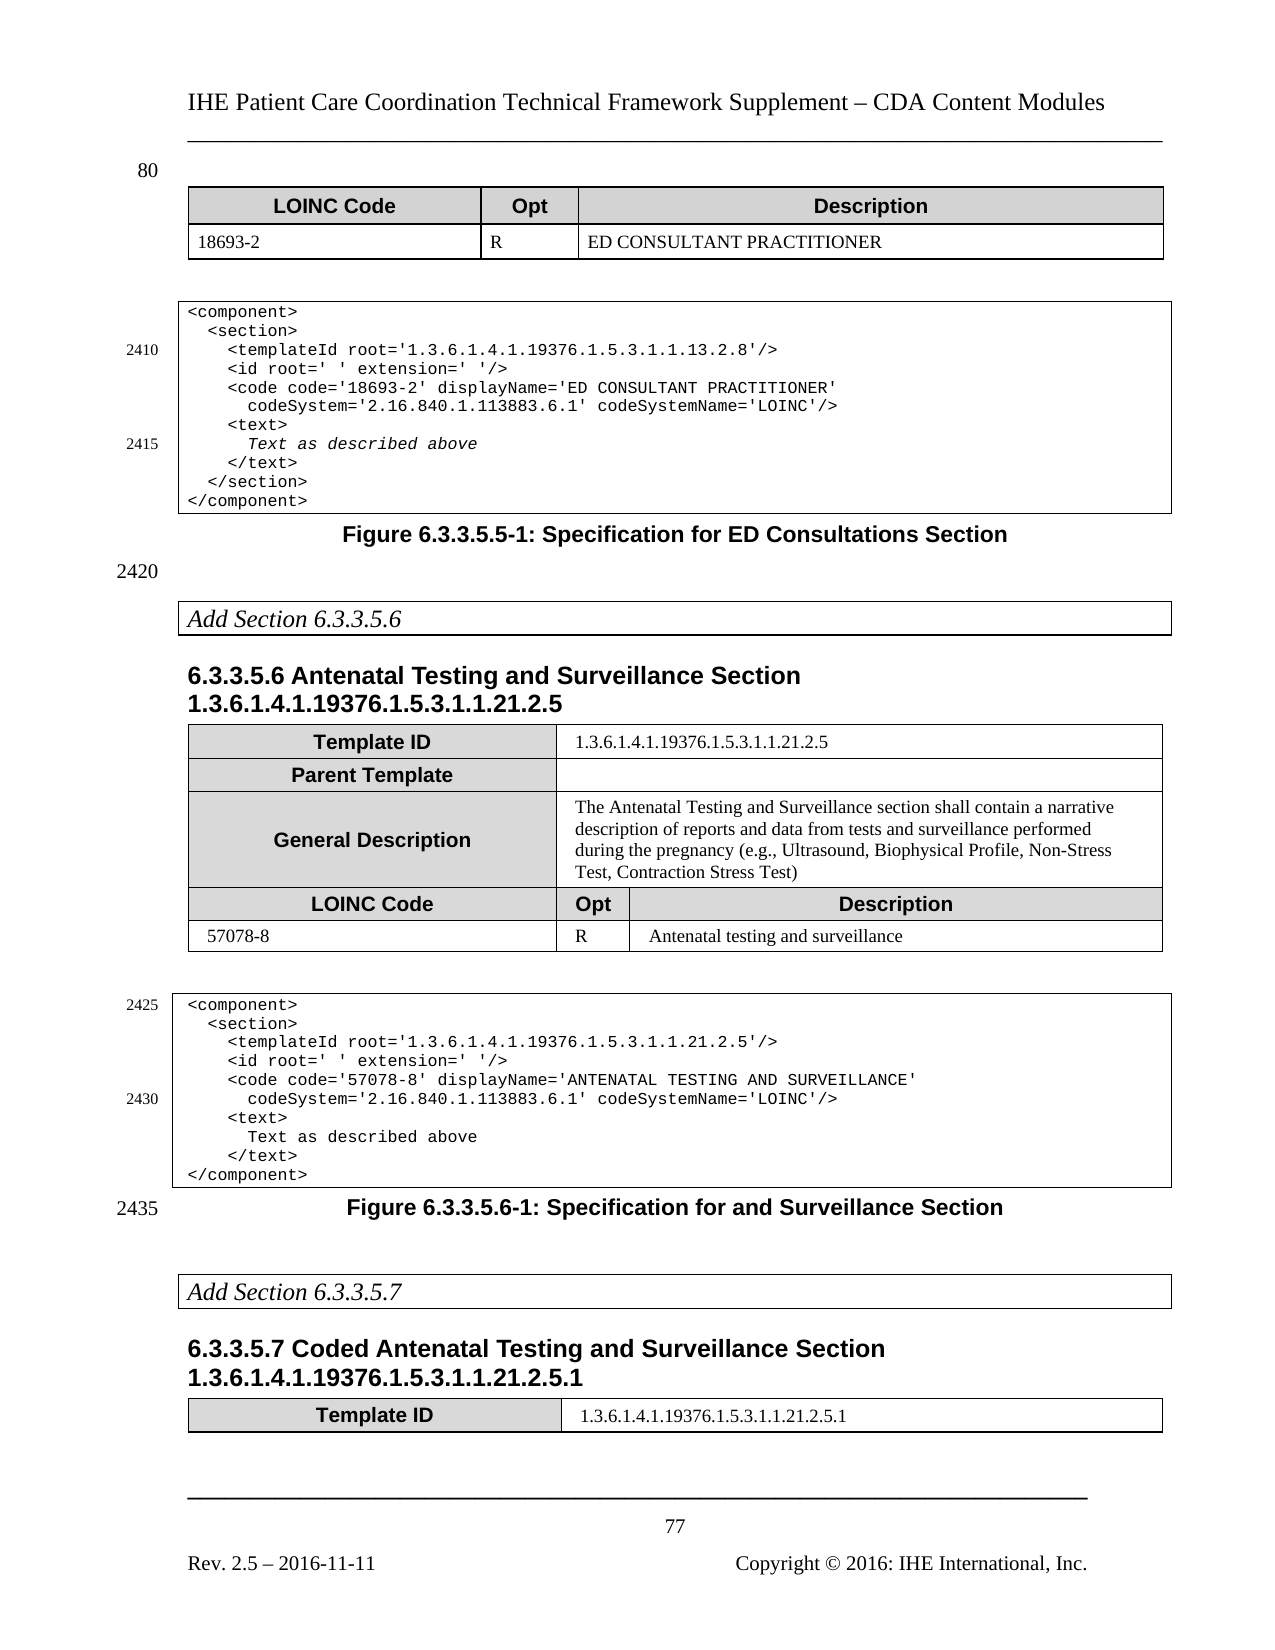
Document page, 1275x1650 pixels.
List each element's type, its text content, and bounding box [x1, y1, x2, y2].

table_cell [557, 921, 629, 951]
text Text as described above [187, 436, 1162, 454]
text <code code='18693-2' displayName='ED CONSULTANT PRACTITIONER' [187, 379, 1162, 398]
text </component> [179, 489, 1171, 513]
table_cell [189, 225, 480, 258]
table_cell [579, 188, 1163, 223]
text Text as described above [187, 1128, 1162, 1147]
subtitle 6.3.3.5.7 Coded Antenatal Testing and Surveillance Section 1.3.6.1.4.1.19376.1.5.3.1.1.21.2.5.1 [187, 1334, 1162, 1392]
title Figure 6.3.3.5.5-1: Specification for ED Consultations Section [187, 521, 1162, 547]
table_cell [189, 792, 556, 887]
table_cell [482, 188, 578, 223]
text <section> [187, 1015, 1162, 1034]
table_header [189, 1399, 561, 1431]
subtitle 6.3.3.5.6 Antenatal Testing and Surveillance Section 1.3.6.1.4.1.19376.1.5.3.1.1.21.2.5 [187, 661, 1162, 718]
text </text> [187, 1147, 1162, 1163]
text <text> [187, 1109, 1162, 1128]
text codeSystem='2.16.840.1.113883.6.1' codeSystemName='LOINC'/> [187, 1091, 1162, 1109]
text <component> [173, 994, 1171, 1015]
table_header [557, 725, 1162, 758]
text </text> [187, 454, 1162, 473]
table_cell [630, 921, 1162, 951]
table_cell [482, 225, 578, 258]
text Add Section 6.3.3.5.7 [179, 1275, 1171, 1308]
text <code code='57078-8' displayName='ANTENATAL TESTING AND SURVEILLANCE' [187, 1072, 1162, 1091]
text <component> [179, 302, 1171, 323]
text </component> [173, 1163, 1171, 1187]
text <templateId root='1.3.6.1.4.1.19376.1.5.3.1.1.13.2.8'/> [187, 341, 1162, 360]
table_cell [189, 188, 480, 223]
text <text> [187, 417, 1162, 436]
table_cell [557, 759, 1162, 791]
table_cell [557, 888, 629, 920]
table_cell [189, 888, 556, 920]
text <id root=' ' extension=' '/> [187, 1053, 1162, 1072]
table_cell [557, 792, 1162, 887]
title Figure 6.3.3.5.6-1: Specification for and Surveillance Section [187, 1194, 1162, 1221]
text <id root=' ' extension=' '/> [187, 360, 1162, 379]
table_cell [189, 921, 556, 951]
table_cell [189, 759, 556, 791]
text </section> [187, 473, 1162, 489]
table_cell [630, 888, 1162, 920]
text <section> [187, 323, 1162, 341]
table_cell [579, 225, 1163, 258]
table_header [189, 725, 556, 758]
text Add Section 6.3.3.5.6 [179, 602, 1171, 634]
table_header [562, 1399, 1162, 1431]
text codeSystem='2.16.840.1.113883.6.1' codeSystemName='LOINC'/> [187, 398, 1162, 417]
text <templateId root='1.3.6.1.4.1.19376.1.5.3.1.1.21.2.5'/> [187, 1034, 1162, 1053]
